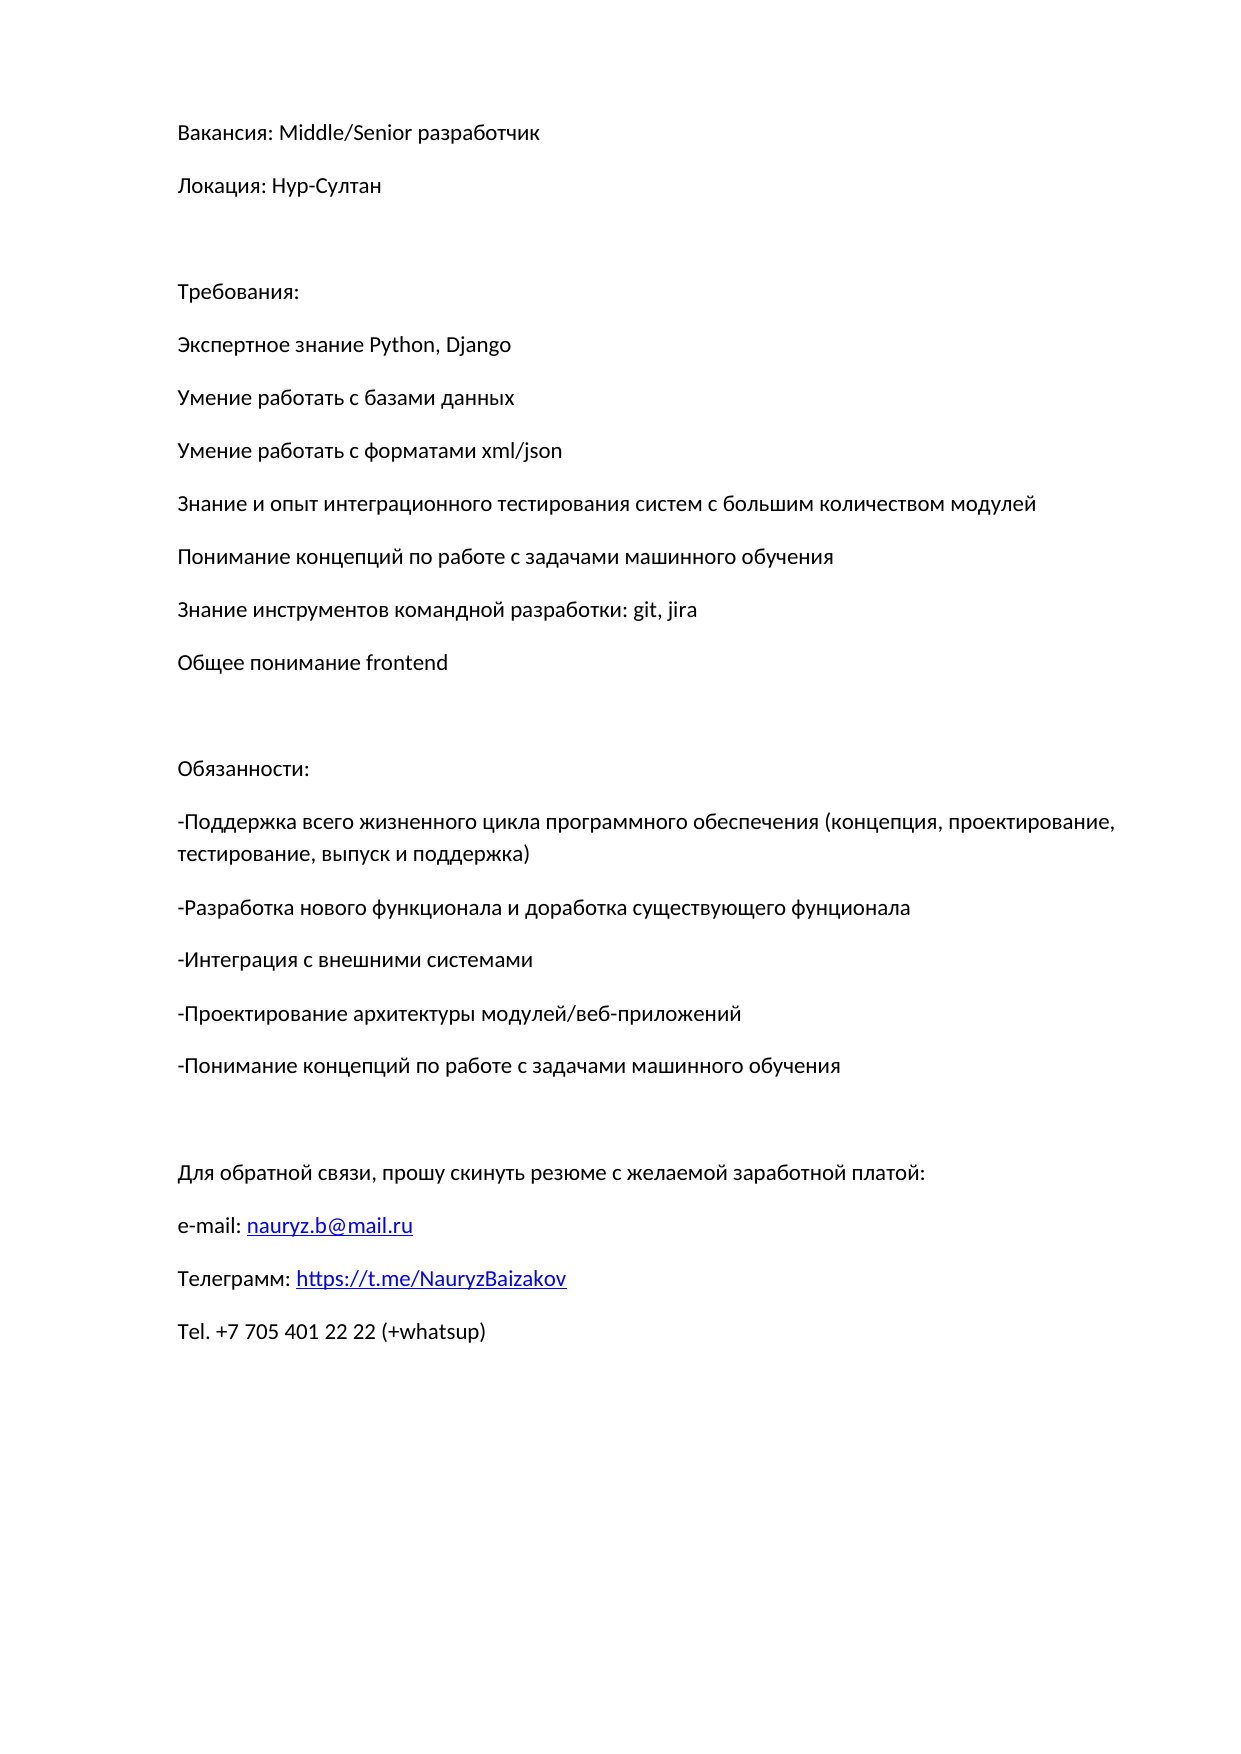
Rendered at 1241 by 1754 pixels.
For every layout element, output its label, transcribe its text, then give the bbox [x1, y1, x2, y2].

text Требования: [177, 277, 1152, 305]
text Знание и опыт интеграционного тестирования систем с большим количеством модулей [177, 489, 1152, 517]
text Общее понимание frontend [177, 648, 1152, 676]
text Tel. +7 705 401 22 22 (+whatsup) [177, 1317, 1152, 1345]
text Локация: Нур-Султан [177, 171, 1152, 199]
text -Поддержка всего жизненного цикла программного обеспечения (концепция, проектирование, тестирование, выпуск и поддержка) [177, 807, 1152, 868]
text -Проектирование архитектуры модулей/веб-приложений [177, 999, 1152, 1027]
text -Интеграция с внешними системами [177, 946, 1152, 974]
text e-mail: nauryz.b@mail.ru [177, 1211, 1152, 1239]
text Для обратной связи, прошу скинуть резюме с желаемой заработной платой: [177, 1158, 1152, 1186]
text Умение работать с форматами xml/json [177, 436, 1152, 464]
text Обязанности: [177, 754, 1152, 782]
text Вакансия: Middle/Senior разработчик [177, 118, 1152, 146]
text Понимание концепций по работе с задачами машинного обучения [177, 542, 1152, 570]
text Умение работать c базами данных [177, 383, 1152, 411]
text Знание инструментов командной разработки: git, jira [177, 595, 1152, 623]
text -Понимание концепций по работе с задачами машинного обучения [177, 1052, 1152, 1080]
text -Разработка нового функционала и доработка существующего фунционала [177, 893, 1152, 921]
text Экспертное знание Python, Django [177, 330, 1152, 358]
text Телеграмм: https://t.me/NauryzBaizakov [177, 1264, 1152, 1292]
